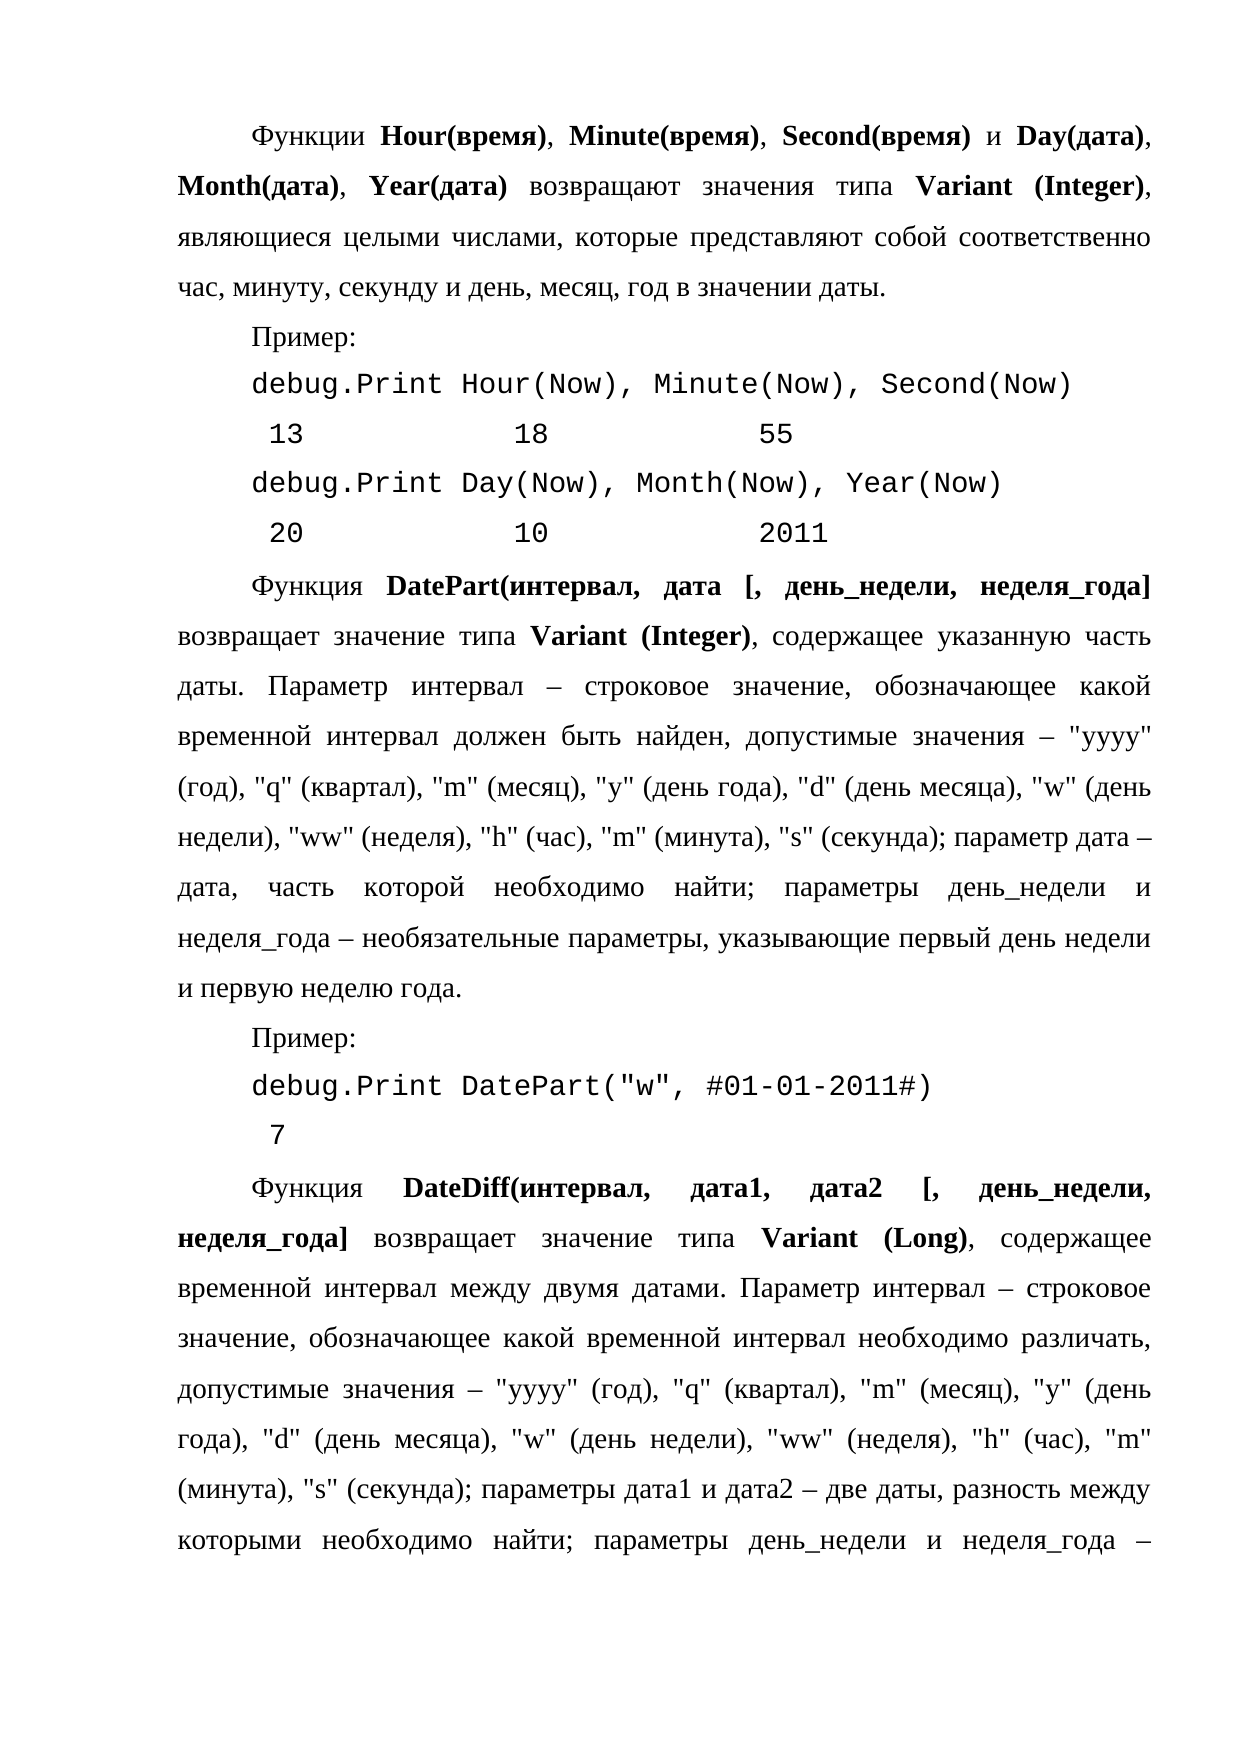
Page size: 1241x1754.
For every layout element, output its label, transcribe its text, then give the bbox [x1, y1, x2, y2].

text debug.Print DatePart("w", #01-01-2011#) [177, 1071, 1152, 1104]
text 20 10 2011 [177, 518, 1152, 551]
text Функции Hour(время), Minute(время), Second(время) и Day(дата), Month(дата), Year(дата) возвращают значения типа Variant (Integer), являющиеся целыми числами, которые представляют собой соответственно час, минуту, секунду и день, месяц, год в значении даты. [177, 118, 1152, 303]
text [177, 1170, 1152, 1555]
text 7 [177, 1120, 1152, 1153]
text Пример: [177, 319, 1152, 353]
text debug.Print Hour(Now), Minute(Now), Second(Now) [177, 370, 1152, 403]
text Функция DatePart(интервал, дата [, день_недели, неделя_года] возвращает значение типа Variant (Integer), содержащее указанную часть даты. Параметр интервал – строковое значение, обозначающее какой временной интервал должен быть найден, допустимые значения – "yyyy" (год), "q" (квартал), "m" (месяц), "y" (день года), "d" (день месяца), "w" (день недели), "ww" (неделя), "h" (час), "m" (минута), "s" (секунда); параметр дата – дата, часть которой необходимо найти; параметры день_недели и неделя_года – необязательные параметры, указывающие первый день недели и первую неделю года. [177, 568, 1152, 1004]
text debug.Print Day(Now), Month(Now), Year(Now) [177, 469, 1152, 502]
text 13 18 55 [177, 419, 1152, 452]
text Пример: [177, 1020, 1152, 1054]
